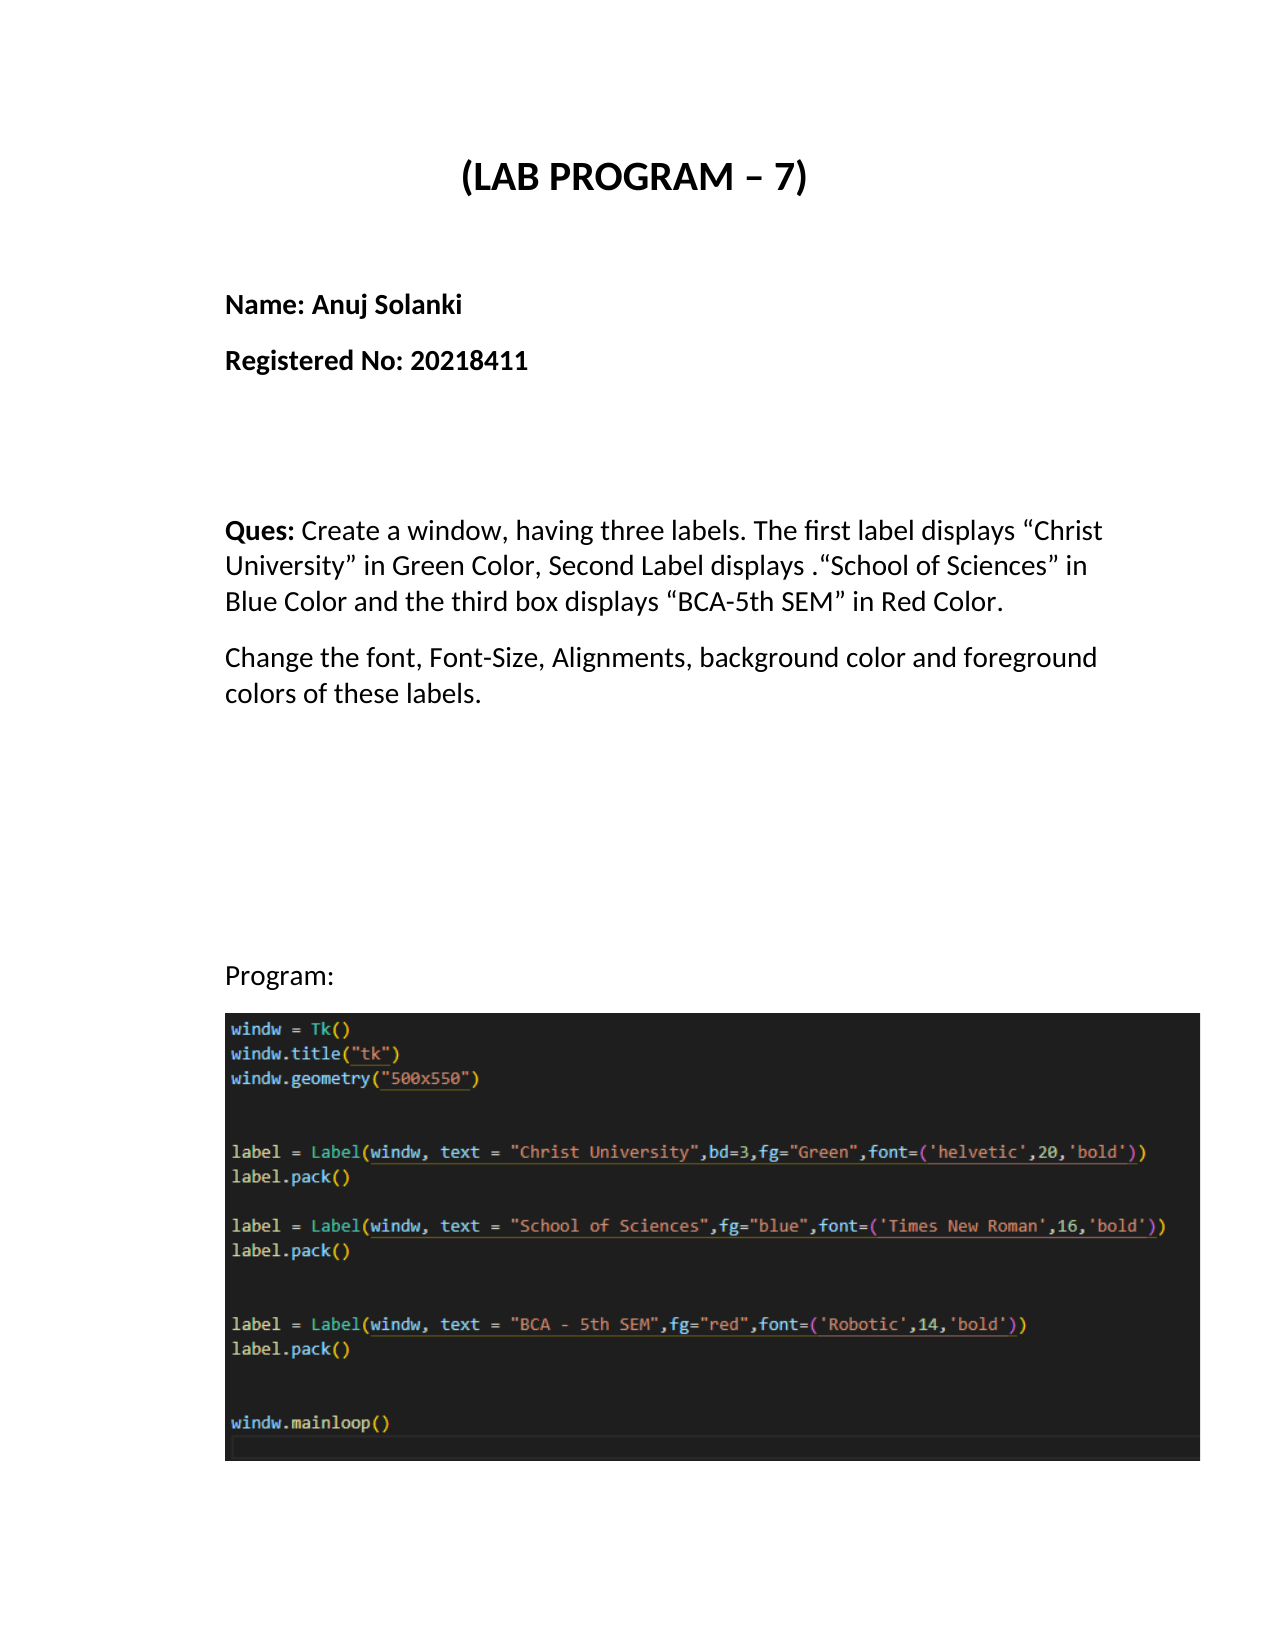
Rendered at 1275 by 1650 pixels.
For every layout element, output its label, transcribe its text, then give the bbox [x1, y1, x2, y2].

text (LAB PROGRAM – 7) [225, 150, 1125, 201]
text Name: Anuj Solanki [225, 286, 1125, 321]
text Ques: Create a window, having three labels. The first label displays “Christ University” in Green Color, Second Label displays .“School of Sciences” in Blue Color and the third box displays “BCA-5th SEM” in Red Color. [225, 512, 1125, 618]
text Program: [225, 957, 1125, 993]
picture [225, 1013, 1201, 1461]
text Change the font, Font-Size, Alignments, background color and foreground colors of these labels. [225, 639, 1125, 711]
text Registered No: 20218411 [225, 342, 1125, 378]
